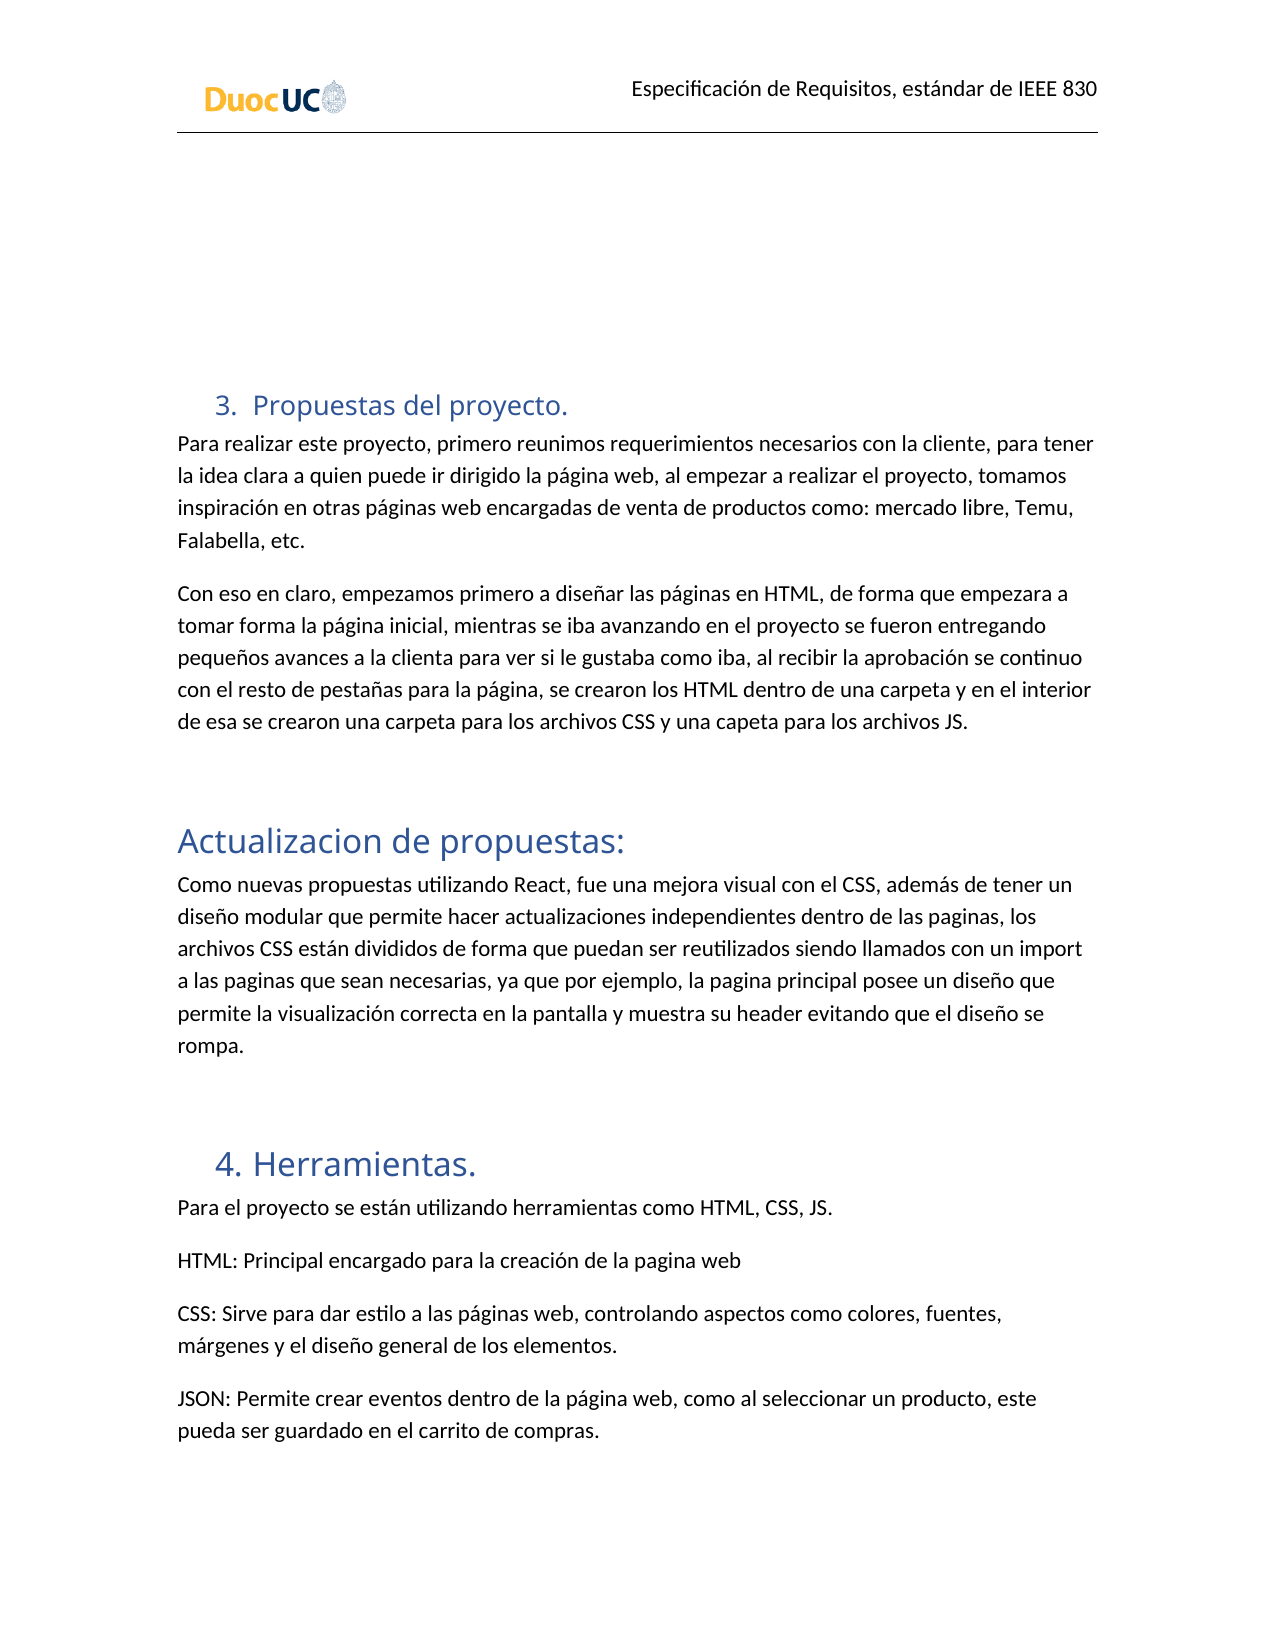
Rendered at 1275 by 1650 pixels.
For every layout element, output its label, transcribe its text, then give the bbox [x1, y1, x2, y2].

picture [198, 76, 351, 116]
text HTML: Principal encargado para la creación de la pagina web [177, 1246, 1098, 1274]
text Para el proyecto se están utilizando herramientas como HTML, CSS, JS. [177, 1193, 1098, 1221]
text CSS: Sirve para dar estilo a las páginas web, controlando aspectos como colores, fuentes, márgenes y el diseño general de los elementos. [177, 1299, 1098, 1359]
subtitle Propuestas del proyecto. [215, 387, 1098, 424]
text Como nuevas propuestas utilizando React, fue una mejora visual con el CSS, además de tener un diseño modular que permite hacer actualizaciones independientes dentro de las paginas, los archivos CSS están divididos de forma que puedan ser reutilizados siendo llamados con un import a las paginas que sean necesarias, ya que por ejemplo, la pagina principal posee un diseño que permite la visualización correcta en la pantalla y muestra su header evitando que el diseño se rompa. [177, 870, 1098, 1059]
text Con eso en claro, empezamos primero a diseñar las páginas en HTML, de forma que empezara a tomar forma la página inicial, mientras se iba avanzando en el proyecto se fueron entregando pequeños avances a la clienta para ver si le gustaba como iba, al recibir la aprobación se continuo con el resto de pestañas para la página, se crearon los HTML dentro de una carpeta y en el interior de esa se crearon una carpeta para los archivos CSS y una capeta para los archivos JS. [177, 579, 1098, 736]
subtitle Herramientas. [215, 1141, 1098, 1186]
text Para realizar este proyecto, primero reunimos requerimientos necesarios con la cliente, para tener la idea clara a quien puede ir dirigido la página web, al empezar a realizar el proyecto, tomamos inspiración en otras páginas web encargadas de venta de productos como: mercado libre, Temu, Falabella, etc. [177, 429, 1098, 554]
subtitle Actualizacion de propuestas: [177, 818, 1098, 863]
text JSON: Permite crear eventos dentro de la página web, como al seleccionar un producto, este pueda ser guardado en el carrito de compras. [177, 1384, 1098, 1445]
